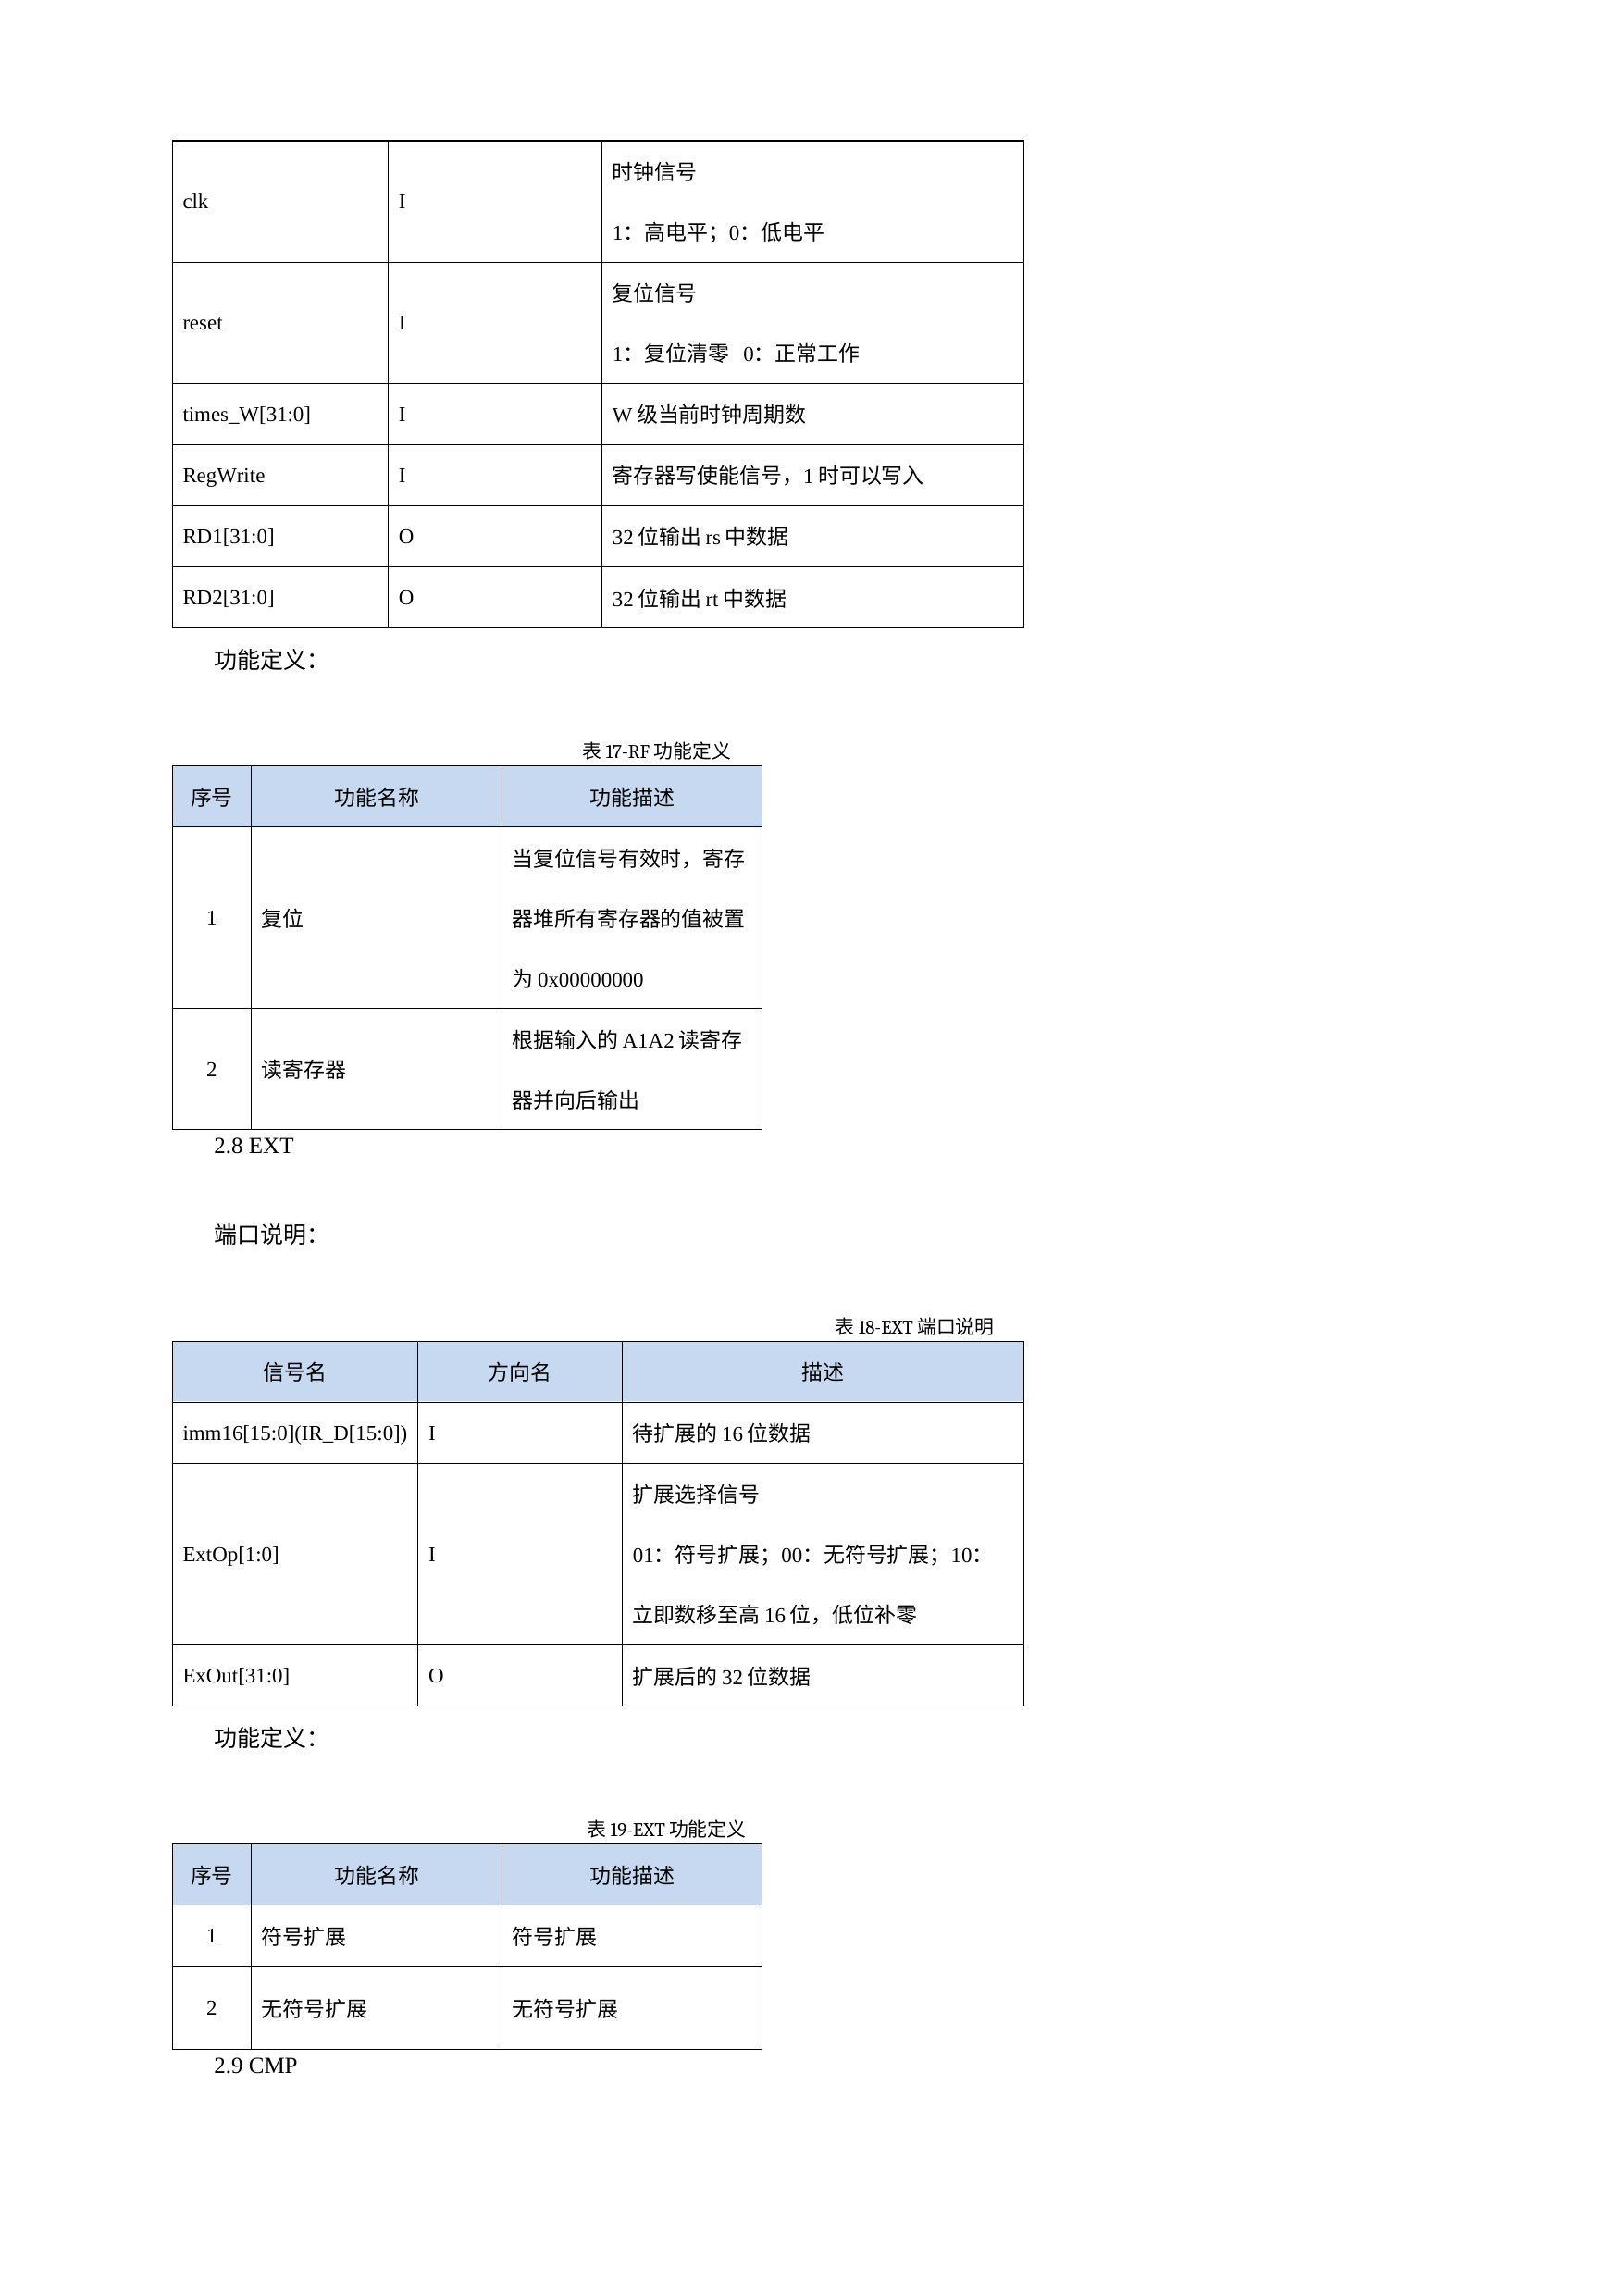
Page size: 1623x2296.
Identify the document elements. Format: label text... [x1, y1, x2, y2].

table_cell I [418, 1403, 622, 1463]
table_header 功能描述 [502, 1844, 762, 1905]
text 表18-EXT端口说明 [416, 1310, 1372, 1340]
table_cell 32位输出rs中数据 [602, 506, 1023, 566]
table_cell O [389, 506, 601, 566]
table_cell 复位信号 1：复位清零 0：正常工作 [602, 263, 1023, 382]
table_cell RD1[31:0] [173, 506, 388, 566]
table_cell 当复位信号有效时，寄存器堆所有寄存器的值被置为0x00000000 [502, 827, 762, 1008]
table_header 功能描述 [502, 766, 762, 826]
text 2.8 EXT [173, 1130, 1449, 1160]
table_cell 符号扩展 [252, 1905, 502, 1966]
table_cell 无符号扩展 [252, 1967, 502, 2049]
text 表17-RF功能定义 [578, 735, 1449, 765]
table_cell clk [173, 142, 388, 261]
table_cell 扩展选择信号 01：符号扩展；00：无符号扩展；10：立即数移至高16位，低位补零 [623, 1464, 1023, 1644]
table_header 功能名称 [252, 766, 502, 826]
table_cell 1 [173, 827, 251, 1008]
table_cell O [389, 567, 601, 627]
text 端口说明： [173, 1203, 1449, 1263]
table_cell 32位输出rt中数据 [602, 567, 1023, 627]
table_header 描述 [623, 1342, 1023, 1401]
table_cell 时钟信号 1：高电平；0：低电平 [602, 142, 1023, 261]
table_cell 待扩展的16位数据 [623, 1403, 1023, 1463]
table_cell times_W[31:0] [173, 384, 388, 443]
table_cell 2 [173, 1009, 251, 1129]
table_cell I [418, 1464, 622, 1644]
table_cell 根据输入的A1A2读寄存器并向后输出 [502, 1009, 762, 1129]
text 功能定义： [173, 628, 1449, 689]
text 2.9 CMP [173, 2050, 1449, 2079]
table_cell 2 [173, 1967, 251, 2049]
table_cell O [418, 1645, 622, 1706]
table_cell ExOut[31:0] [173, 1645, 417, 1706]
table_cell 读寄存器 [252, 1009, 502, 1129]
table_cell 复位 [252, 827, 502, 1008]
table_cell I [389, 384, 601, 443]
table_cell 无符号扩展 [502, 1967, 762, 2049]
table_cell 符号扩展 [502, 1905, 762, 1966]
table_cell ExtOp[1:0] [173, 1464, 417, 1644]
table_cell 1 [173, 1905, 251, 1966]
table_cell RegWrite [173, 445, 388, 505]
text 功能定义： [173, 1706, 1449, 1767]
table_cell 扩展后的32位数据 [623, 1645, 1023, 1706]
table_cell imm16[15:0](IR_D[15:0]) [173, 1403, 417, 1463]
table_header 功能名称 [252, 1844, 502, 1905]
table_header 方向名 [418, 1342, 622, 1401]
table_cell I [389, 263, 601, 382]
table_header 序号 [173, 1844, 251, 1905]
text 表19-EXT功能定义 [538, 1813, 1449, 1843]
table_header 序号 [173, 766, 251, 826]
table_cell I [389, 445, 601, 505]
table_header 信号名 [173, 1342, 417, 1401]
table_cell W级当前时钟周期数 [602, 384, 1023, 443]
table_cell 寄存器写使能信号，1时可以写入 [602, 445, 1023, 505]
table_cell I [389, 142, 601, 261]
table_cell RD2[31:0] [173, 567, 388, 627]
table_cell reset [173, 263, 388, 382]
